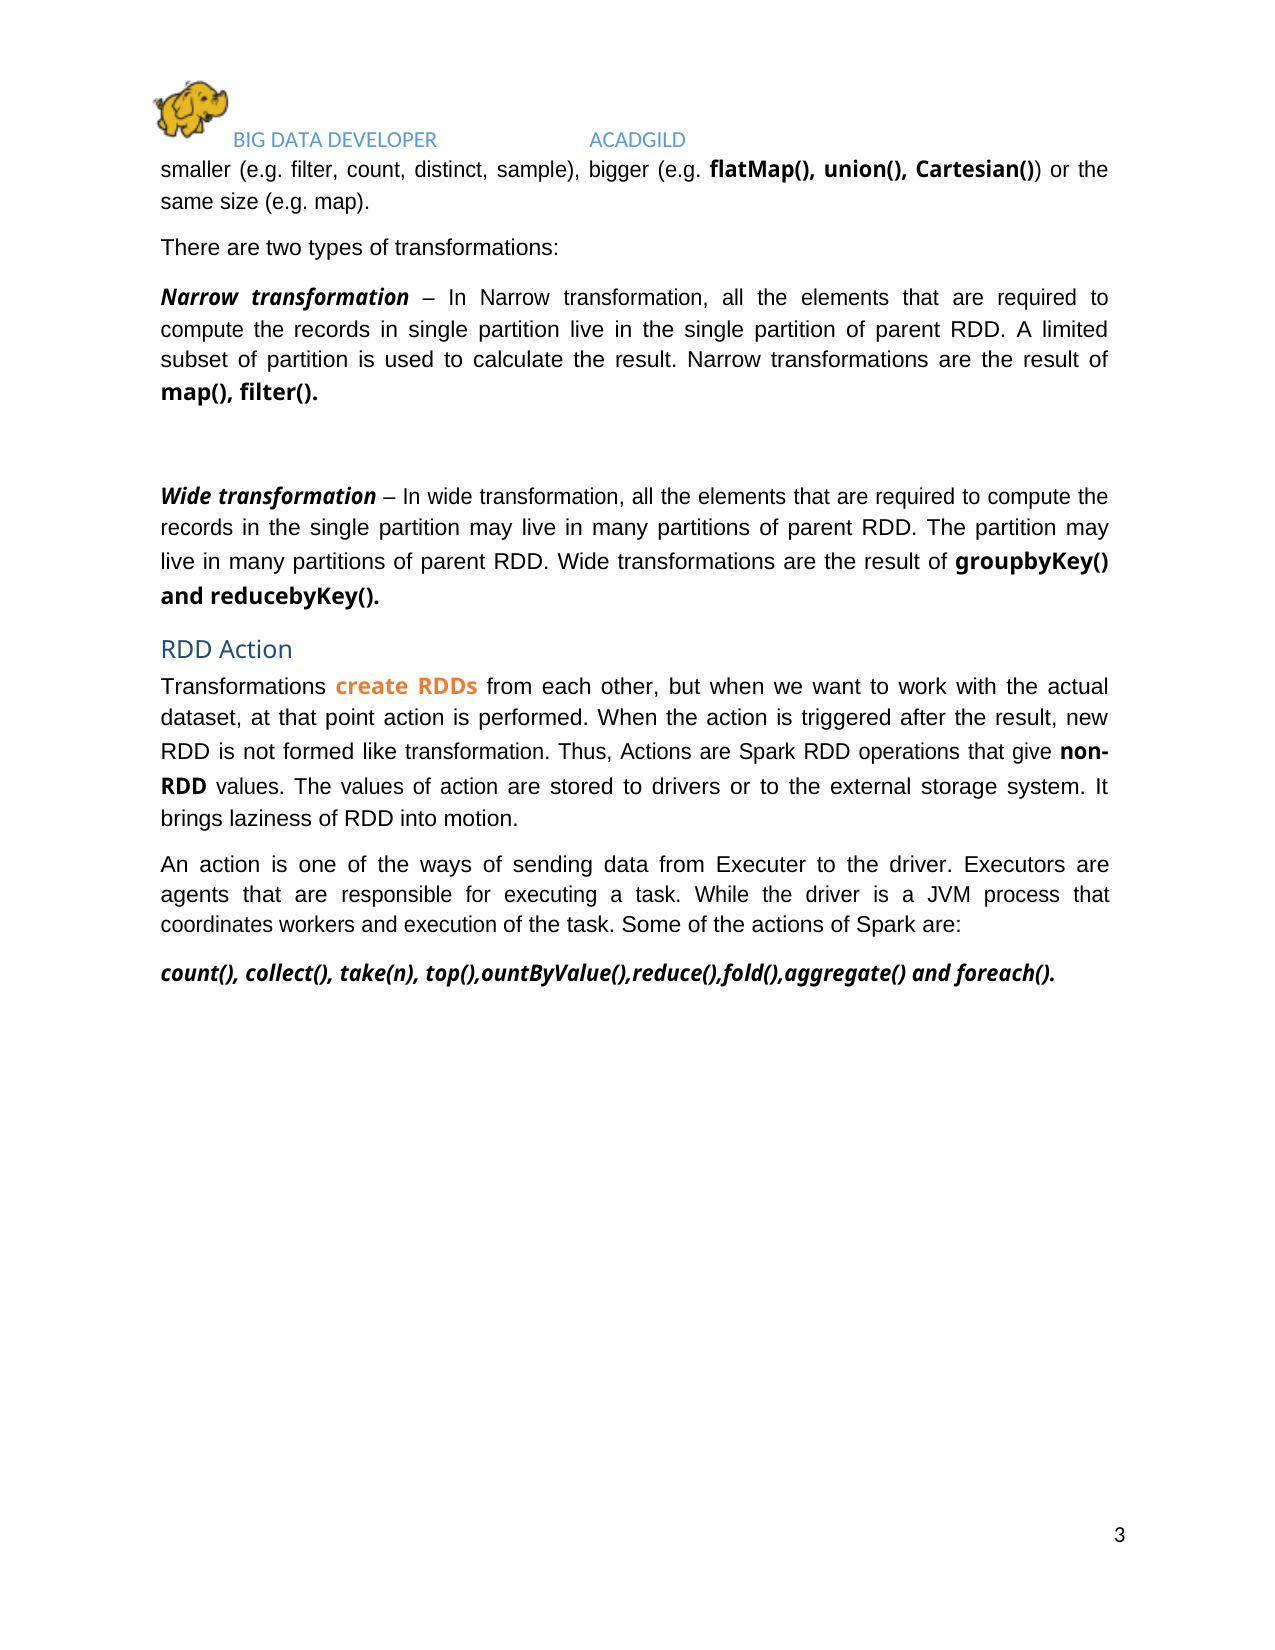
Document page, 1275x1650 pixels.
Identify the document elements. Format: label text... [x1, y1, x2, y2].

text Narrow transformation – In Narrow transformation, all the elements that are required to compute the records in single partition live in the single partition of parent RDD. A limited subset of partition is used to calculate the result. Narrow transformations are the result of map(), filter(). [160, 281, 1109, 407]
text There are two types of transformations: [160, 234, 1125, 261]
text Transformations create RDDs from each other, but when we want to work with the actual dataset, at that point action is performed. When the action is triggered after the result, new RDD is not formed like transformation. Thus, Actions are Spark RDD operations that give non-RDD values. The values of action are stored to drivers or to the external storage system. It brings laziness of RDD into motion. [160, 670, 1109, 831]
text Wide transformation – In wide transformation, all the elements that are required to compute the records in the single partition may live in many partitions of parent RDD. The partition may live in many partitions of parent RDD. Wide transformations are the result of groupbyKey() and reducebyKey(). [160, 480, 1109, 611]
text RDD Action [160, 632, 1125, 666]
text count(), collect(), take(n), top(),ountByValue(),reduce(),fold(),aggregate() and foreach(). [160, 957, 1125, 988]
text An action is one of the ways of sending data from Executer to the driver. Executors are agents that are responsible for executing a task. While the driver is a JVM process that coordinates workers and execution of the task. Some of the actions of Spark are: [160, 851, 1109, 937]
picture [150, 73, 233, 148]
